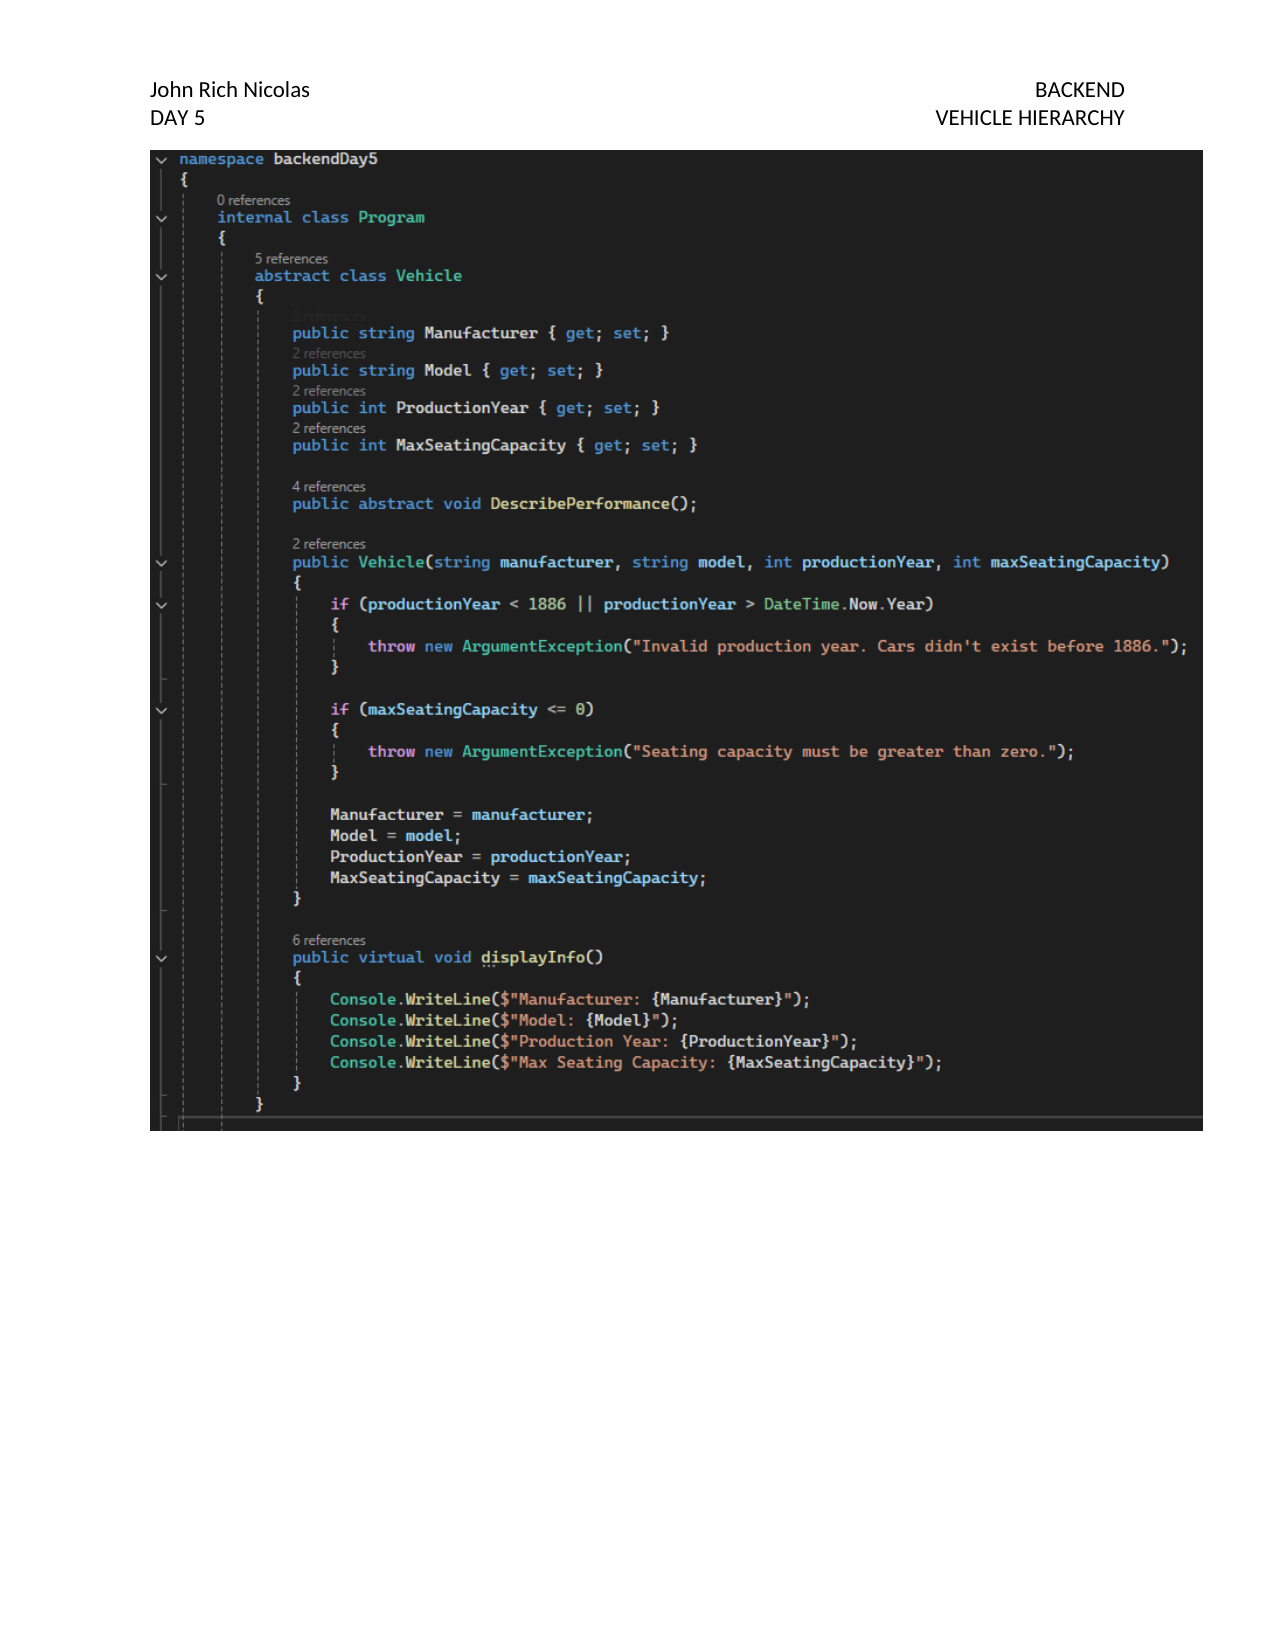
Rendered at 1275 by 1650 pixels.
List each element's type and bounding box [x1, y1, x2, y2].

picture [150, 150, 1203, 1131]
